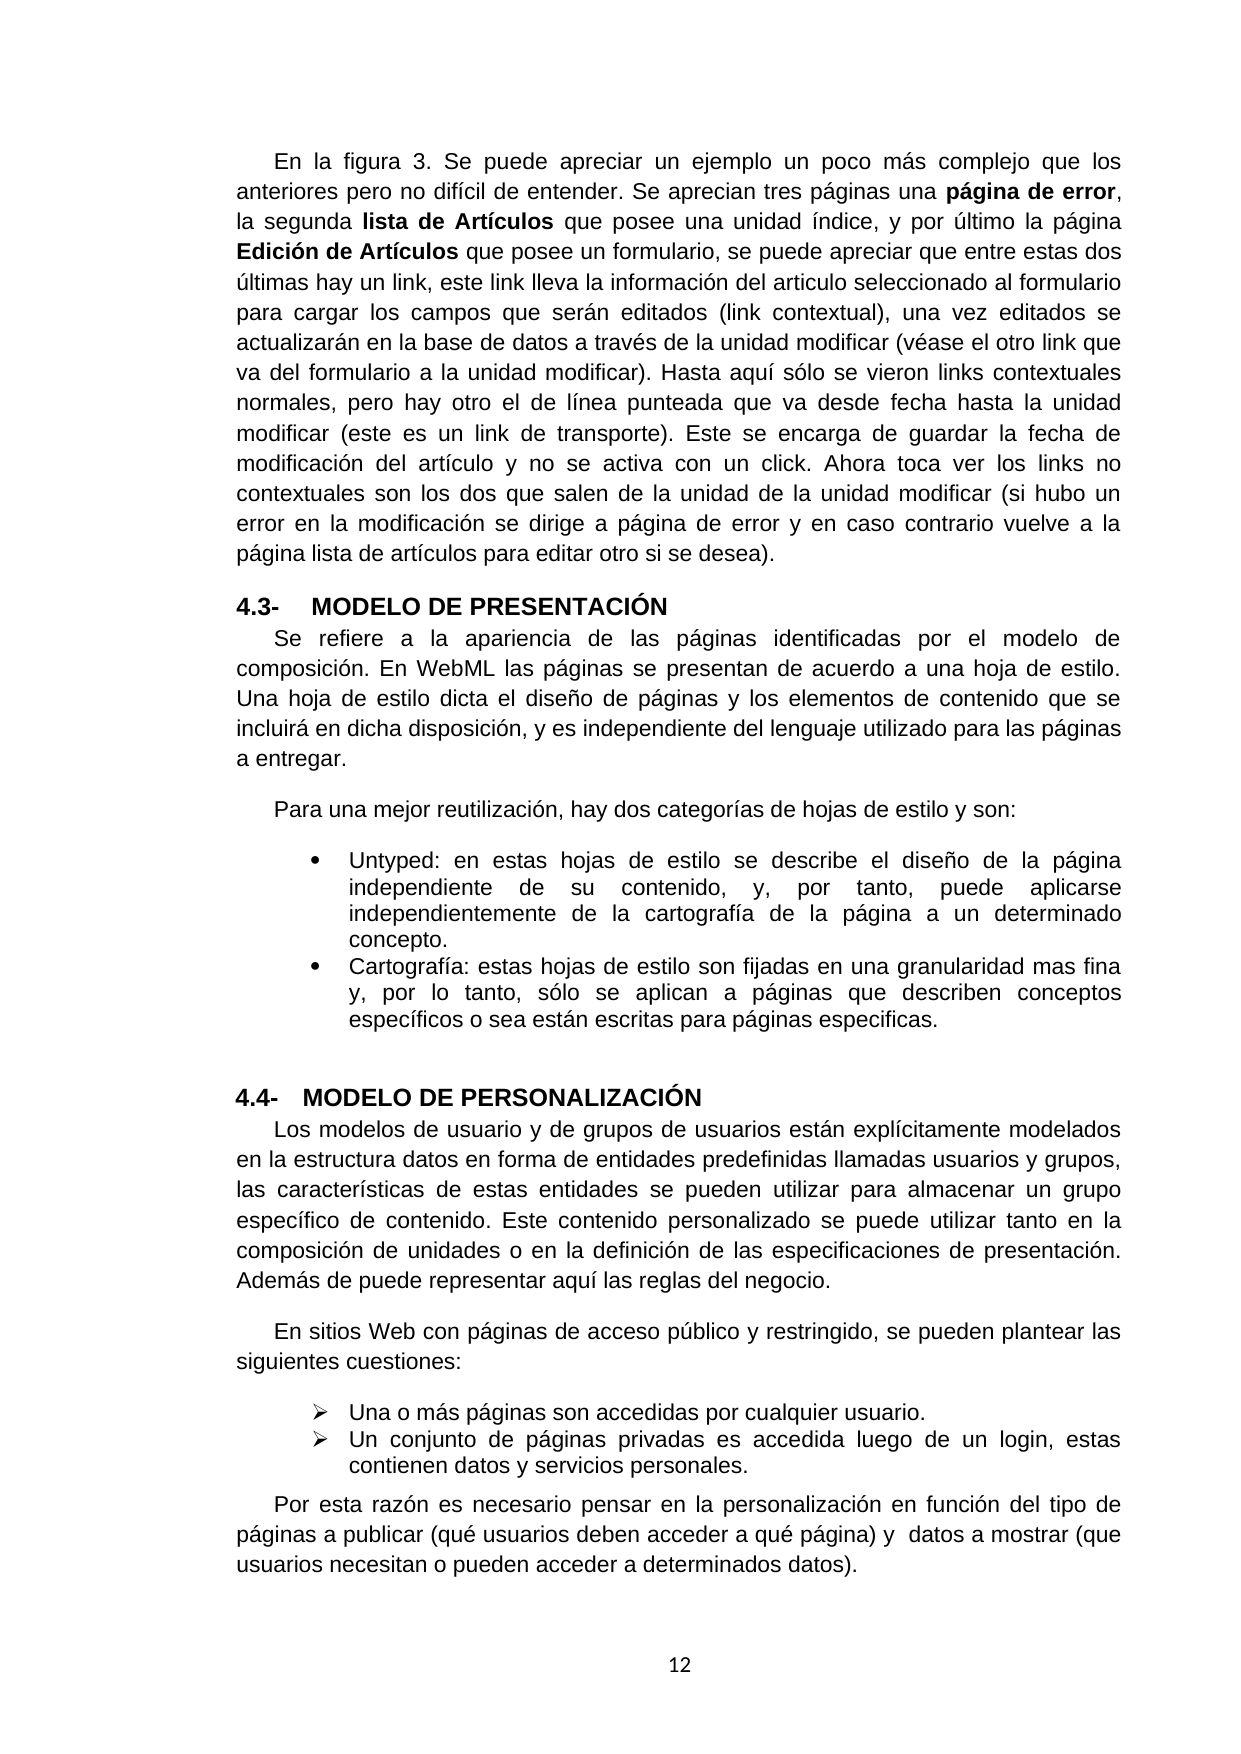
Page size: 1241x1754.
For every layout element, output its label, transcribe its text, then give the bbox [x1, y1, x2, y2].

text Los modelos de usuario y de grupos de usuarios están explícitamente modelados en la estructura datos en forma de entidades predefinidas llamadas usuarios y grupos, las características de estas entidades se pueden utilizar para almacenar un grupo específico de contenido. Este contenido personalizado se puede utilizar tanto en la composición de unidades o en la definición de las especificaciones de presentación. Además de puede representar aquí las reglas del negocio. [236, 1116, 1122, 1293]
list Untyped: en estas hojas de estilo se describe el diseño de la página independiente de su contenido, y, por tanto, puede aplicarse independientemente de la cartografía de la página a un determinado concepto. [311, 847, 1122, 953]
list MODELO DE PERSONALIZACIÓN [235, 1083, 1122, 1112]
list MODELO DE PRESENTACIÓN [236, 591, 1122, 620]
text En sitios Web con páginas de acceso público y restringido, se pueden plantear las siguientes cuestiones: [236, 1318, 1122, 1374]
list Una o más páginas son accedidas por cualquier usuario. [311, 1399, 1122, 1426]
text Se refiere a la apariencia de las páginas identificadas por el modelo de composición. En WebML las páginas se presentan de acuerdo a una hoja de estilo. Una hoja de estilo dicta el diseño de páginas y los elementos de contenido que se incluirá en dicha disposición, y es independiente del lenguaje utilizado para las páginas a entregar. [236, 624, 1122, 772]
text En la figura 3. Se puede apreciar un ejemplo un poco más complejo que los anteriores pero no difícil de entender. Se aprecian tres páginas una página de error, la segunda lista de Artículos que posee una unidad índice, y por último la página Edición de Artículos que posee un formulario, se puede apreciar que entre estas dos últimas hay un link, este link lleva la información del articulo seleccionado al formulario para cargar los campos que serán editados (link contextual), una vez editados se actualizarán en la base de datos a través de la unidad modificar (véase el otro link que va del formulario a la unidad modificar). Hasta aquí sólo se vieron links contextuales normales, pero hay otro el de línea punteada que va desde fecha hasta la unidad modificar (este es un link de transporte). Este se encarga de guardar la fecha de modificación del artículo y no se activa con un click. Ahora toca ver los links no contextuales son los dos que salen de la unidad de la unidad modificar (si hubo un error en la modificación se dirige a página de error y en caso contrario vuelve a la página lista de artículos para editar otro si se desea). [236, 148, 1122, 567]
text Por esta razón es necesario pensar en la personalización en función del tipo de páginas a publicar (qué usuarios deben acceder a qué página) y datos a mostrar (que usuarios necesitan o pueden acceder a determinados datos). [236, 1491, 1122, 1578]
text Para una mejor reutilización, hay dos categorías de hojas de estilo y son: [236, 796, 1122, 823]
list Un conjunto de páginas privadas es accedida luego de un login, estas contienen datos y servicios personales. [311, 1426, 1122, 1478]
list Cartografía: estas hojas de estilo son fijadas en una granularidad mas fina y, por lo tanto, sólo se aplican a páginas que describen conceptos específicos o sea están escritas para páginas especificas. [311, 953, 1122, 1032]
